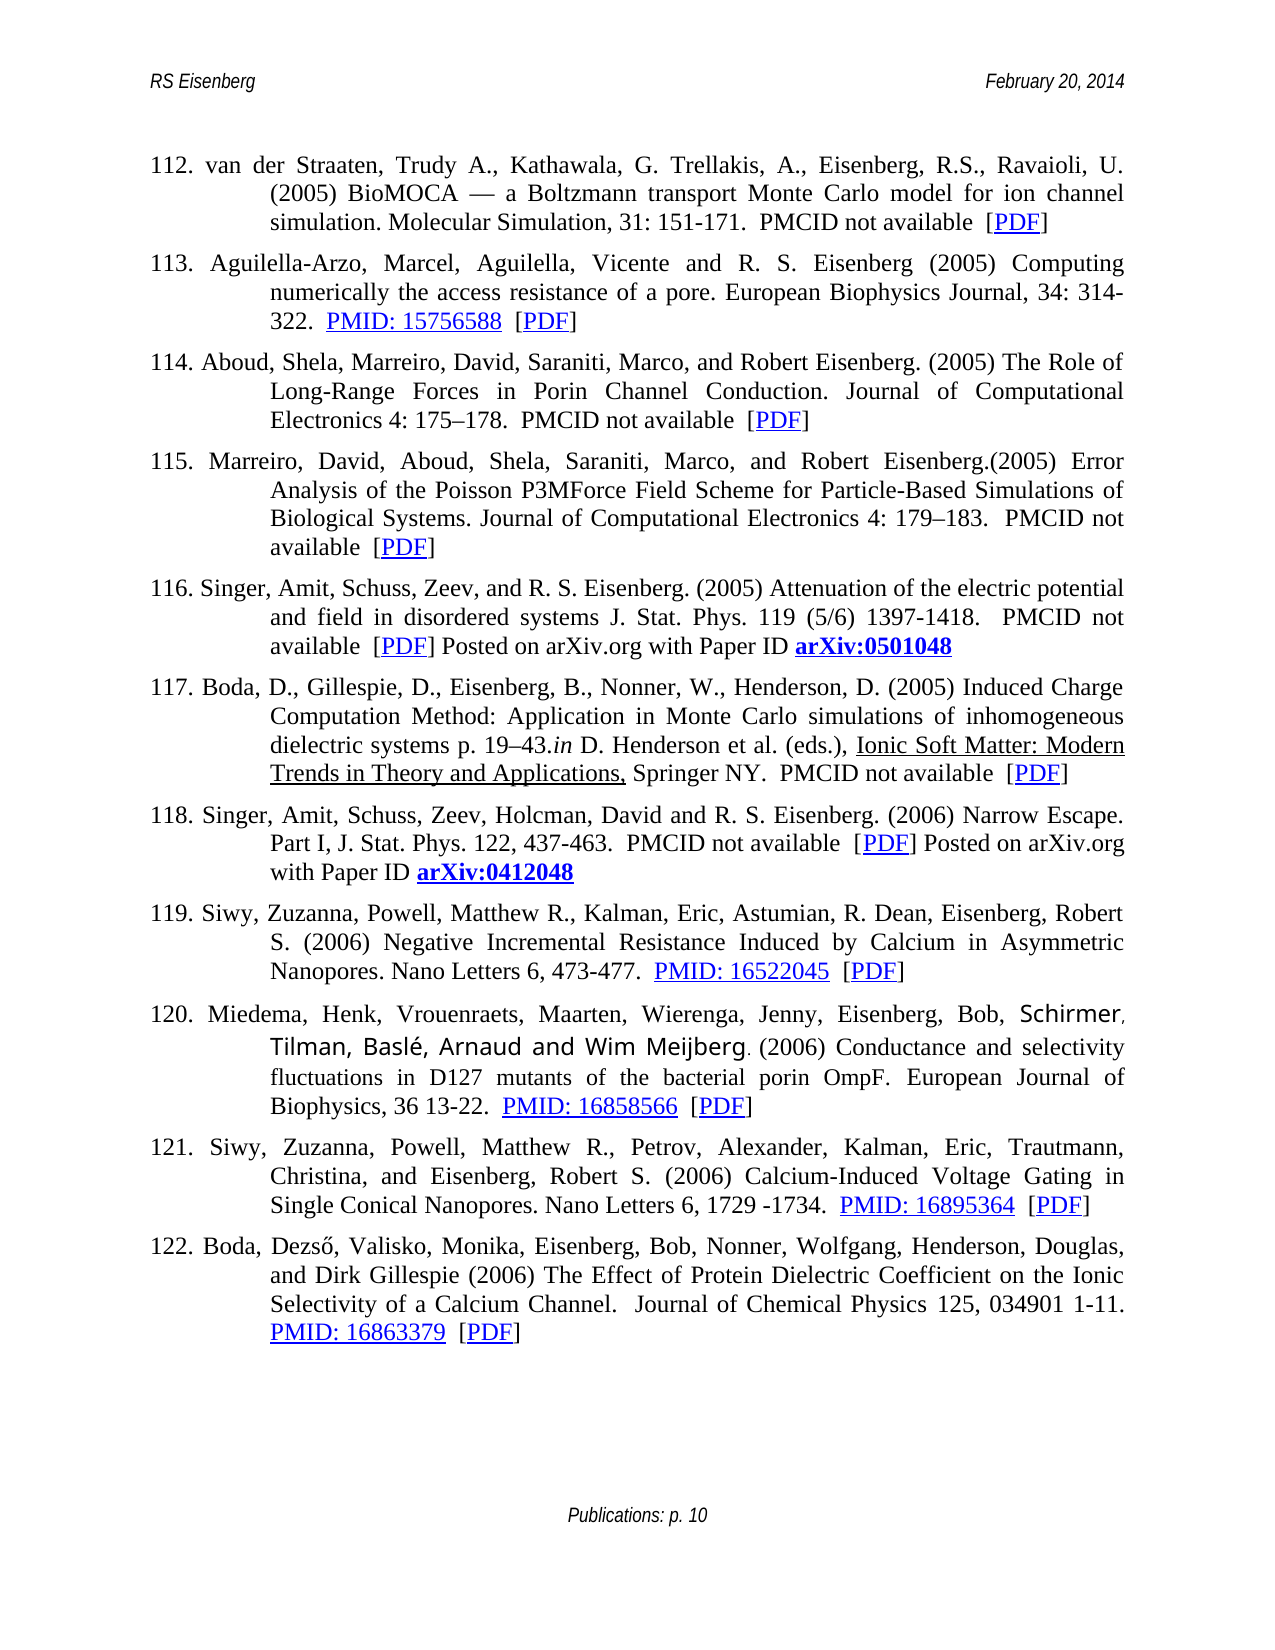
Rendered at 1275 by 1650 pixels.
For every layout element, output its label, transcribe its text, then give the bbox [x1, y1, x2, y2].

text 119. Siwy, Zuzanna, Powell, Matthew R., Kalman, Eric, Astumian, R. Dean, Eisenberg, Robert S. (2006) Negative Incremental Resistance Induced by Calcium in Asymmetric Nanopores. Nano Letters 6, 473-477. PMID: 16522045 [PDF] [150, 898, 1125, 985]
text 121. Siwy, Zuzanna, Powell, Matthew R., Petrov, Alexander, Kalman, Eric, Trautmann, Christina, and Eisenberg, Robert S. (2006) Calcium-Induced Voltage Gating in Single Conical Nanopores. Nano Letters 6, 1729 -1734. PMID: 16895364 [PDF] [150, 1132, 1125, 1219]
text 122. Boda, Dezső, Valisko, Monika, Eisenberg, Bob, Nonner, Wolfgang, Henderson, Douglas, and Dirk Gillespie (2006) The Effect of Protein Dielectric Coefficient on the Ionic Selectivity of a Calcium Channel. Journal of Chemical Physics 125, 034901 1-11. PMID: 16863379 [PDF] [150, 1231, 1125, 1346]
text 115. Marreiro, David, Aboud, Shela, Saraniti, Marco, and Robert Eisenberg.(2005) Error Analysis of the Poisson P3MForce Field Scheme for Particle-Based Simulations of Biological Systems. Journal of Computational Electronics 4: 179–183. PMCID not available [PDF] [150, 446, 1125, 561]
text 114. Aboud, Shela, Marreiro, David, Saraniti, Marco, and Robert Eisenberg. (2005) The Role of Long-Range Forces in Porin Channel Conduction. Journal of Computational Electronics 4: 175–178. PMCID not available [PDF] [150, 347, 1125, 433]
text 113. Aguilella-Arzo, Marcel, Aguilella, Vicente and R. S. Eisenberg (2005) Computing numerically the access resistance of a pore. European Biophysics Journal, 34: 314-322. PMID: 15756588 [PDF] [150, 248, 1125, 335]
text 112. van der Straaten, Trudy A., Kathawala, G. Trellakis, A., Eisenberg, R.S., Ravaioli, U. (2005) BioMOCA — a Boltzmann transport Monte Carlo model for ion channel simulation. Molecular Simulation, 31: 151-171. PMCID not available [PDF] [150, 150, 1125, 236]
text 117. Boda, D., Gillespie, D., Eisenberg, B., Nonner, W., Henderson, D. (2005) Induced Charge Computation Method: Application in Monte Carlo simulations of inhomogeneous dielectric systems p. 19–43.in D. Henderson et al. (eds.), Ionic Soft Matter: Modern Trends in Theory and Applications, Springer NY. PMCID not available [PDF] [150, 672, 1125, 787]
text 118. Singer, Amit, Schuss, Zeev, Holcman, David and R. S. Eisenberg. (2006) Narrow Escape. Part I, J. Stat. Phys. 122, 437-463. PMCID not available [PDF] Posted on arXiv.org with Paper ID arXiv:0412048 [150, 800, 1125, 886]
text 120. Miedema, Henk, Vrouenraets, Maarten, Wierenga, Jenny, Eisenberg, Bob, Schirmer, Tilman, Baslé, Arnaud and Wim Meijberg. (2006) Conductance and selectivity fluctuations in D127 mutants of the bacterial porin OmpF. European Journal of Biophysics, 36 13-22. PMID: 16858566 [PDF] [150, 997, 1125, 1120]
text 116. Singer, Amit, Schuss, Zeev, and R. S. Eisenberg. (2005) Attenuation of the electric potential and field in disordered systems J. Stat. Phys. 119 (5/6) 1397-1418. PMCID not available [PDF] Posted on arXiv.org with Paper ID arXiv:0501048 [150, 573, 1125, 660]
